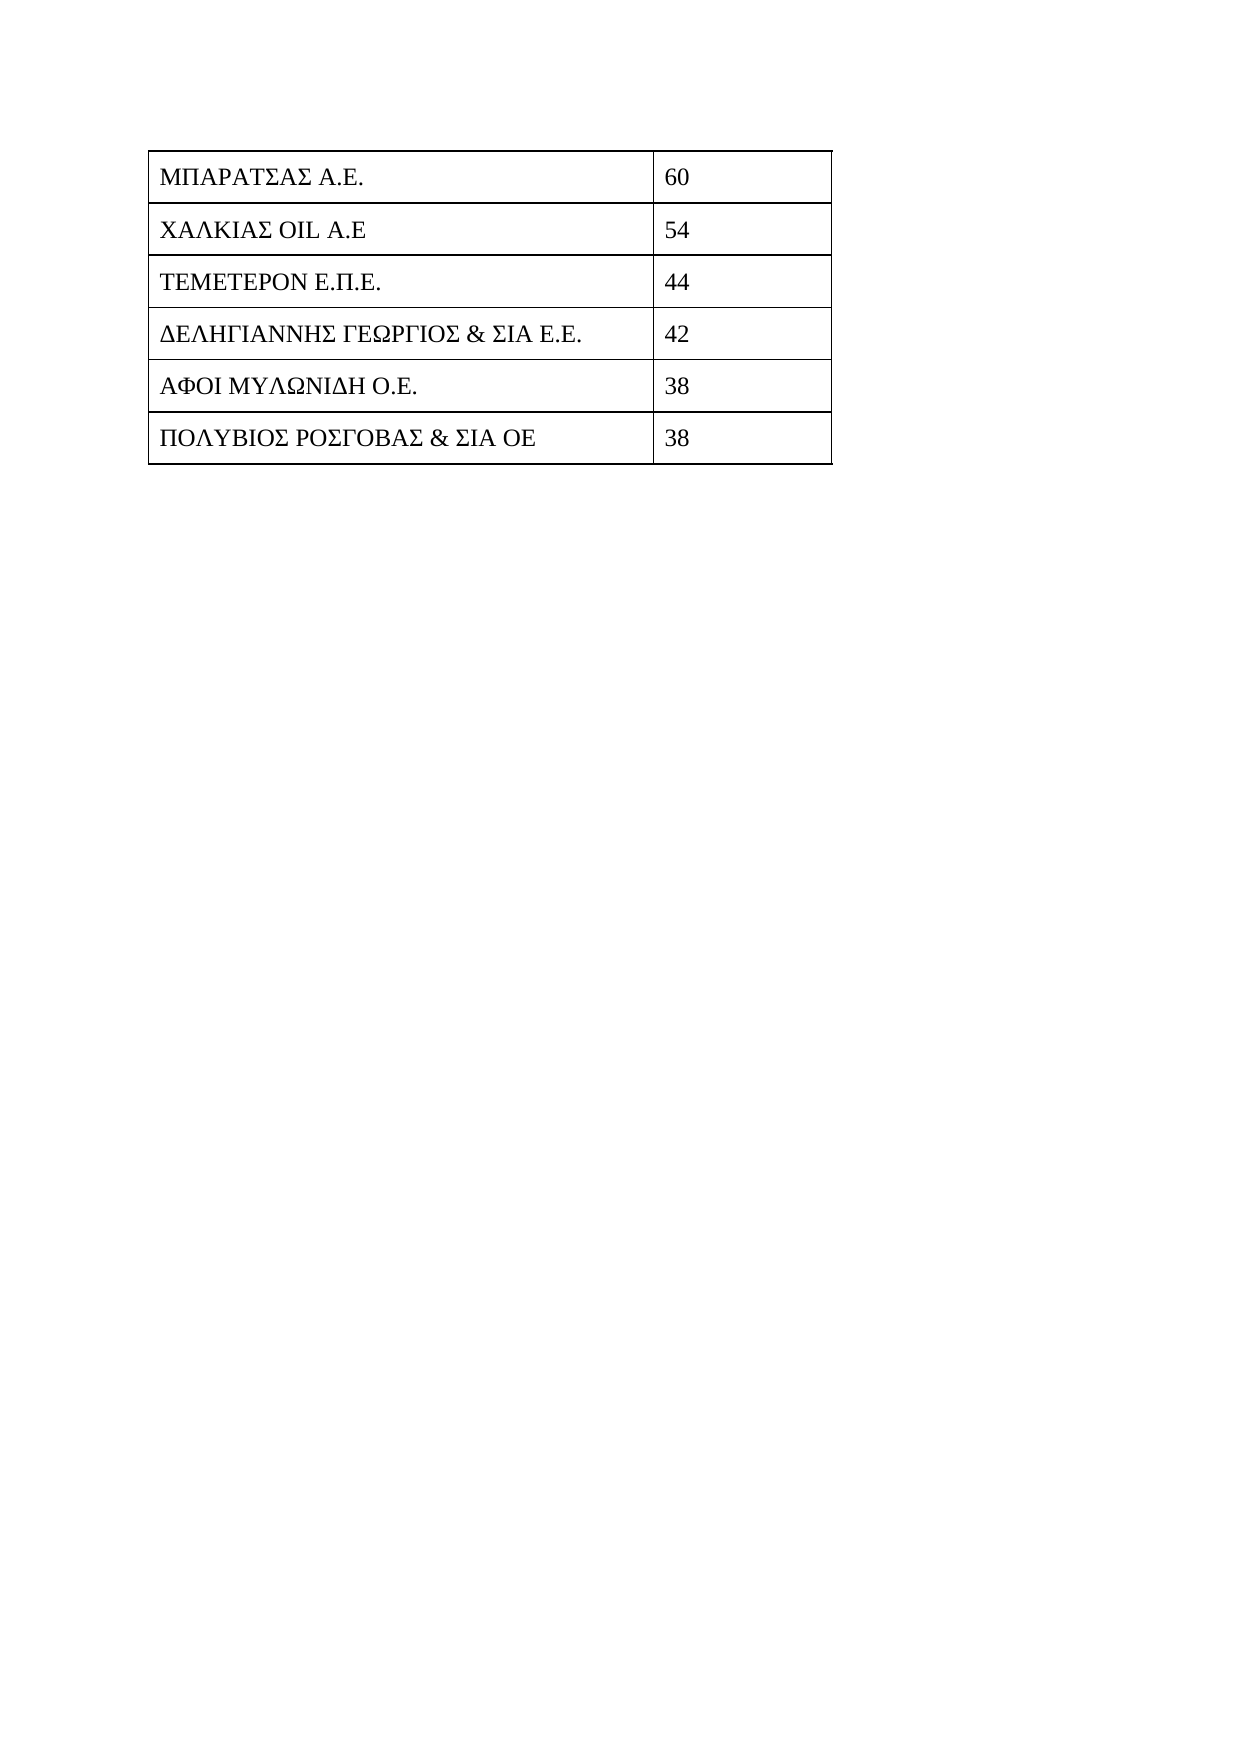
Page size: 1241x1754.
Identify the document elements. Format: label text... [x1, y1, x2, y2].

table_cell 42 [654, 308, 831, 359]
table_cell ΔΕΛΗΓΙΑΝΝΗΣ ΓΕΩΡΓΙΟΣ & ΣΙΑ Ε.Ε. [149, 308, 653, 359]
table_cell ΜΠΑΡΑΤΣΑΣ A.E. [149, 152, 653, 202]
table_cell ΑΦΟΙ ΜΥΛΩΝΙΔΗ Ο.Ε. [149, 360, 653, 411]
table_cell 60 [654, 152, 831, 202]
table_cell 38 [654, 413, 831, 463]
table_cell ΧΑΛΚΙΑΣ OIL Α.Ε [149, 204, 653, 254]
table_cell ΤΕΜΕΤΕΡΟΝ Ε.Π.Ε. [149, 256, 653, 307]
table_cell 38 [654, 360, 831, 411]
table_cell 54 [654, 204, 831, 254]
table_cell ΠΟΛΥΒΙΟΣ ΡΟΣΓΟΒΑΣ & ΣΙΑ ΟΕ [149, 413, 653, 463]
table_cell 44 [654, 256, 831, 307]
